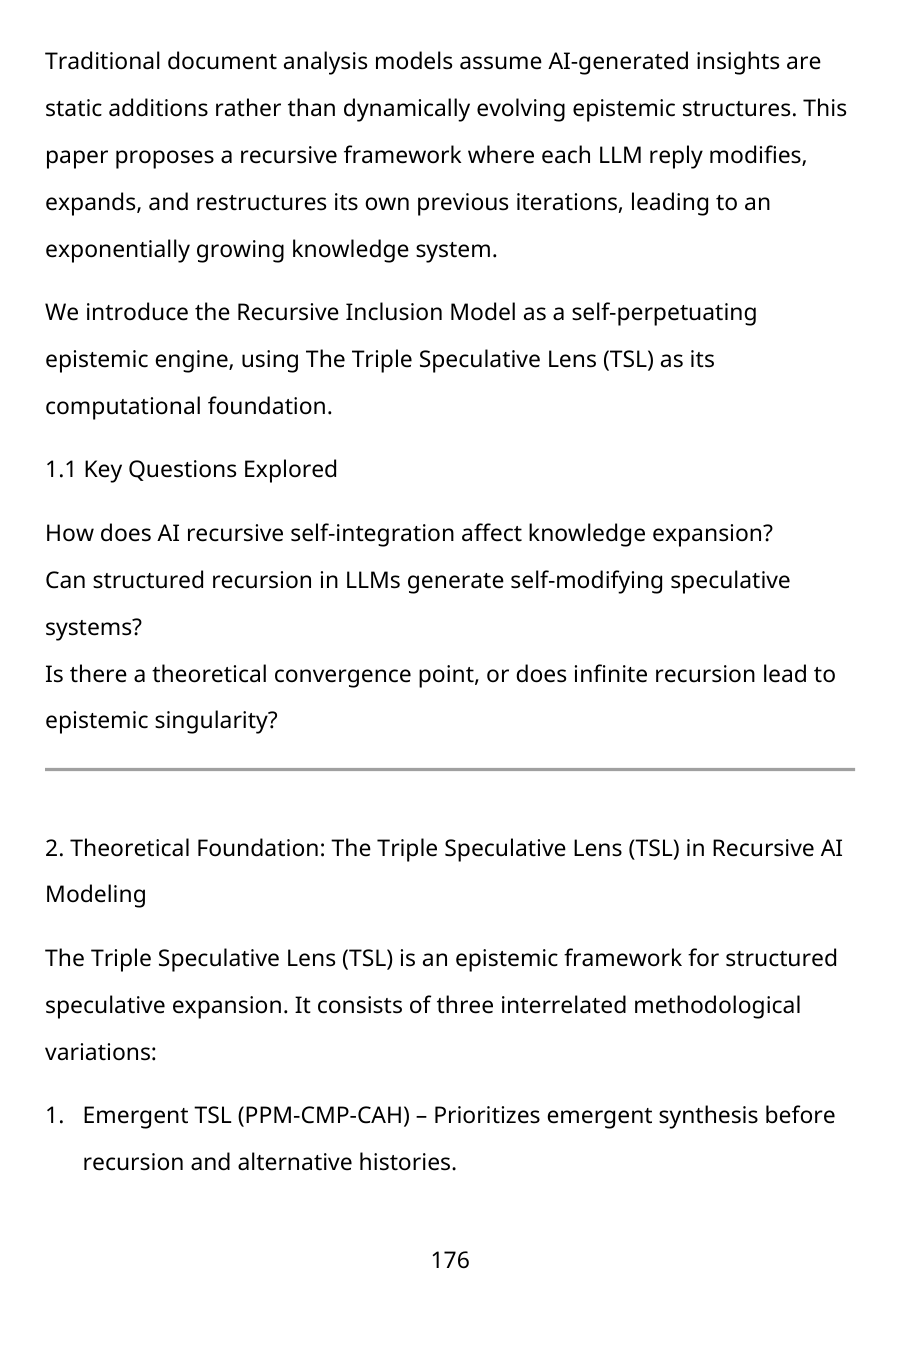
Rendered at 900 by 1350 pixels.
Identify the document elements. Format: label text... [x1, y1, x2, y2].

text The Triple Speculative Lens (TSL) is an epistemic framework for structured speculative expansion. It consists of three interrelated methodological variations: [45, 942, 855, 1067]
text We introduce the Recursive Inclusion Model as a self-perpetuating epistemic engine, using The Triple Speculative Lens (TSL) as its computational foundation. [45, 296, 855, 421]
text 2. Theoretical Foundation: The Triple Speculative Lens (TSL) in Recursive AI Modeling [45, 831, 855, 909]
text 1.1 Key Questions Explored [45, 453, 855, 484]
text How does AI recursive self-integration affect knowledge expansion? Can structured recursion in LLMs generate self-modifying speculative systems? Is there a theoretical convergence point, or does infinite recursion lead to epistemic singularity? [45, 517, 855, 736]
text Traditional document analysis models assume AI-generated insights are static additions rather than dynamically evolving epistemic structures. This paper proposes a recursive framework where each LLM reply modifies, expands, and restructures its own previous iterations, leading to an exponentially growing knowledge system. [45, 45, 855, 264]
list Emergent TSL (PPM-CMP-CAH) – Prioritizes emergent synthesis before recursion and alternative histories. [45, 1099, 855, 1177]
